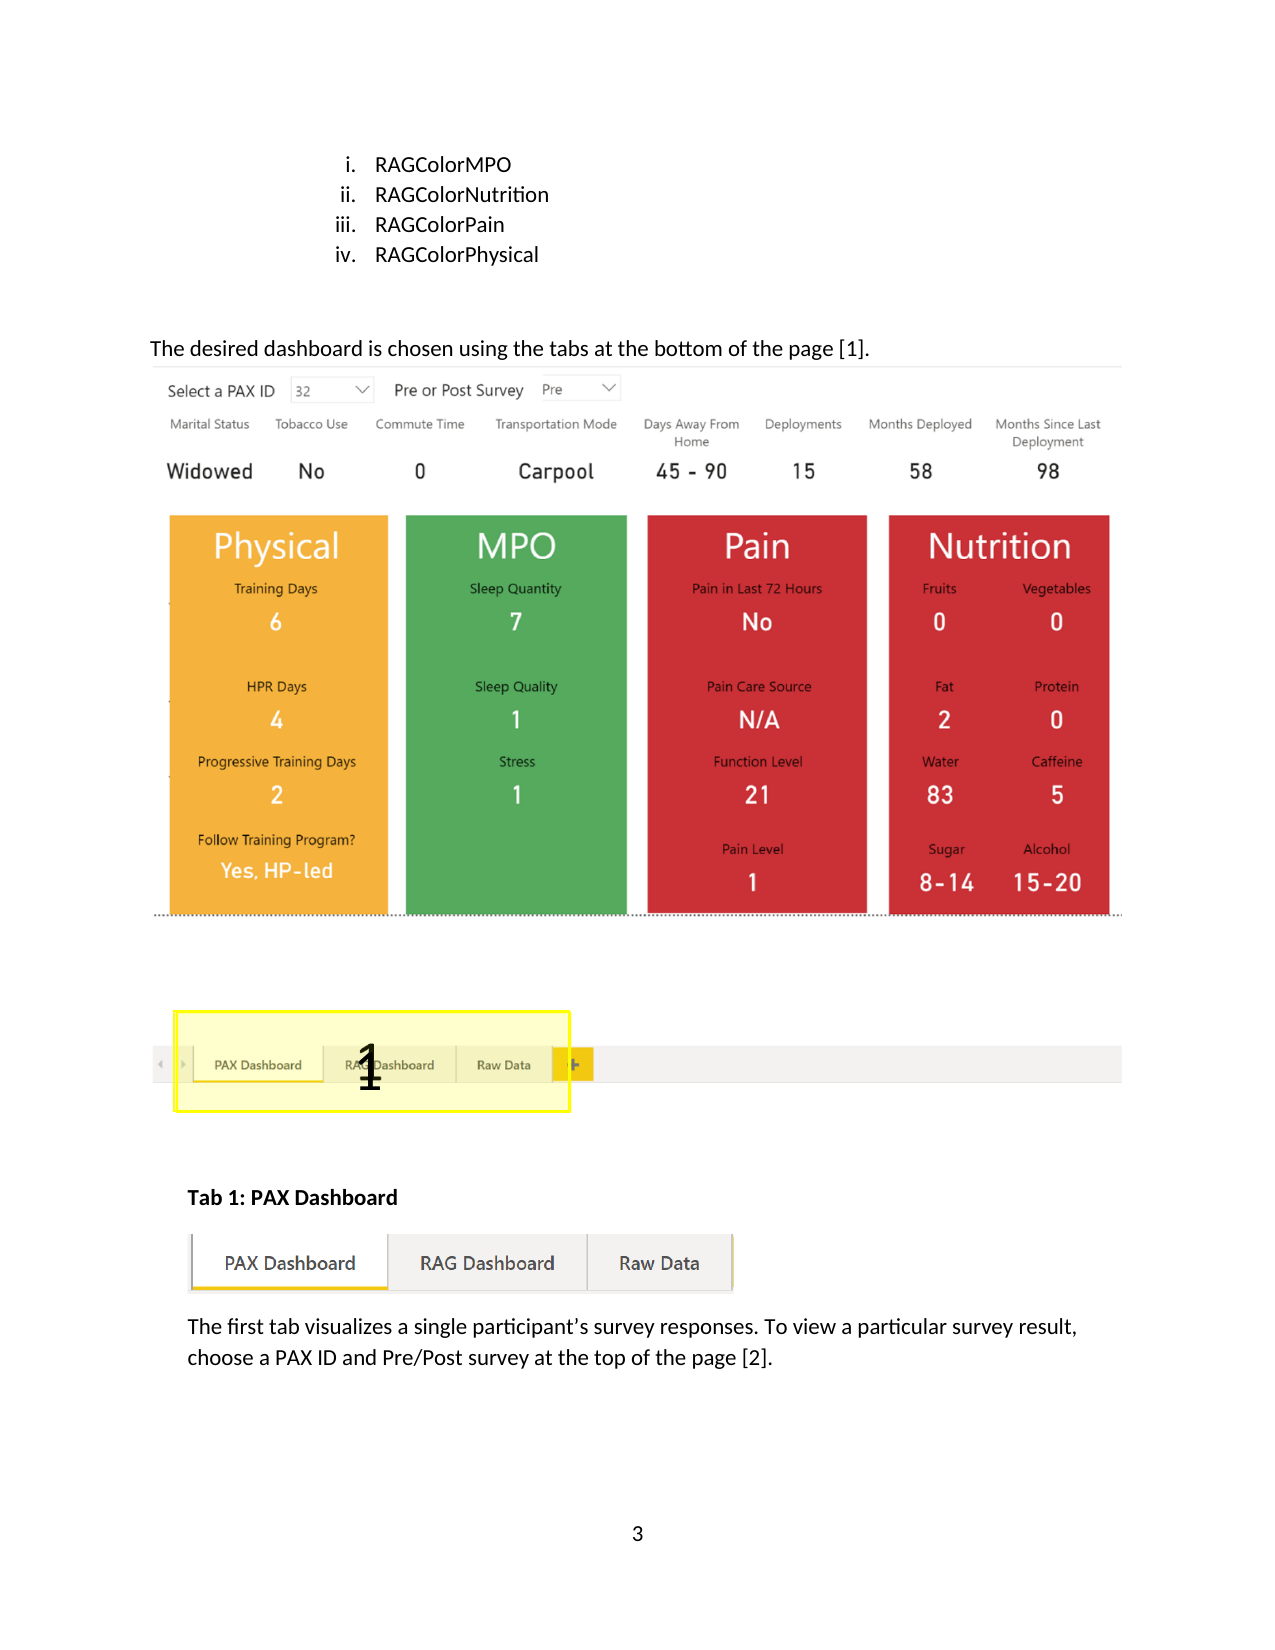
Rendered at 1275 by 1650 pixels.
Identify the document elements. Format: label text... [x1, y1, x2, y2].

picture [150, 364, 1125, 1117]
text The desired dashboard is chosen using the tabs at the bottom of the page [1]. [150, 334, 1125, 364]
list RAGColorPhysical [356, 241, 1125, 269]
list RAGColorPain [356, 210, 1125, 238]
text Tab 1: PAX Dashboard [187, 1183, 1125, 1211]
picture [187, 1229, 734, 1294]
list RAGColorMPO [356, 150, 1125, 178]
text The first tab visualizes a single participant’s survey responses. To view a particular survey result, choose a PAX ID and Pre/Post survey at the top of the page [2]. [187, 1312, 1125, 1371]
list RAGColorNutrition [356, 180, 1125, 208]
